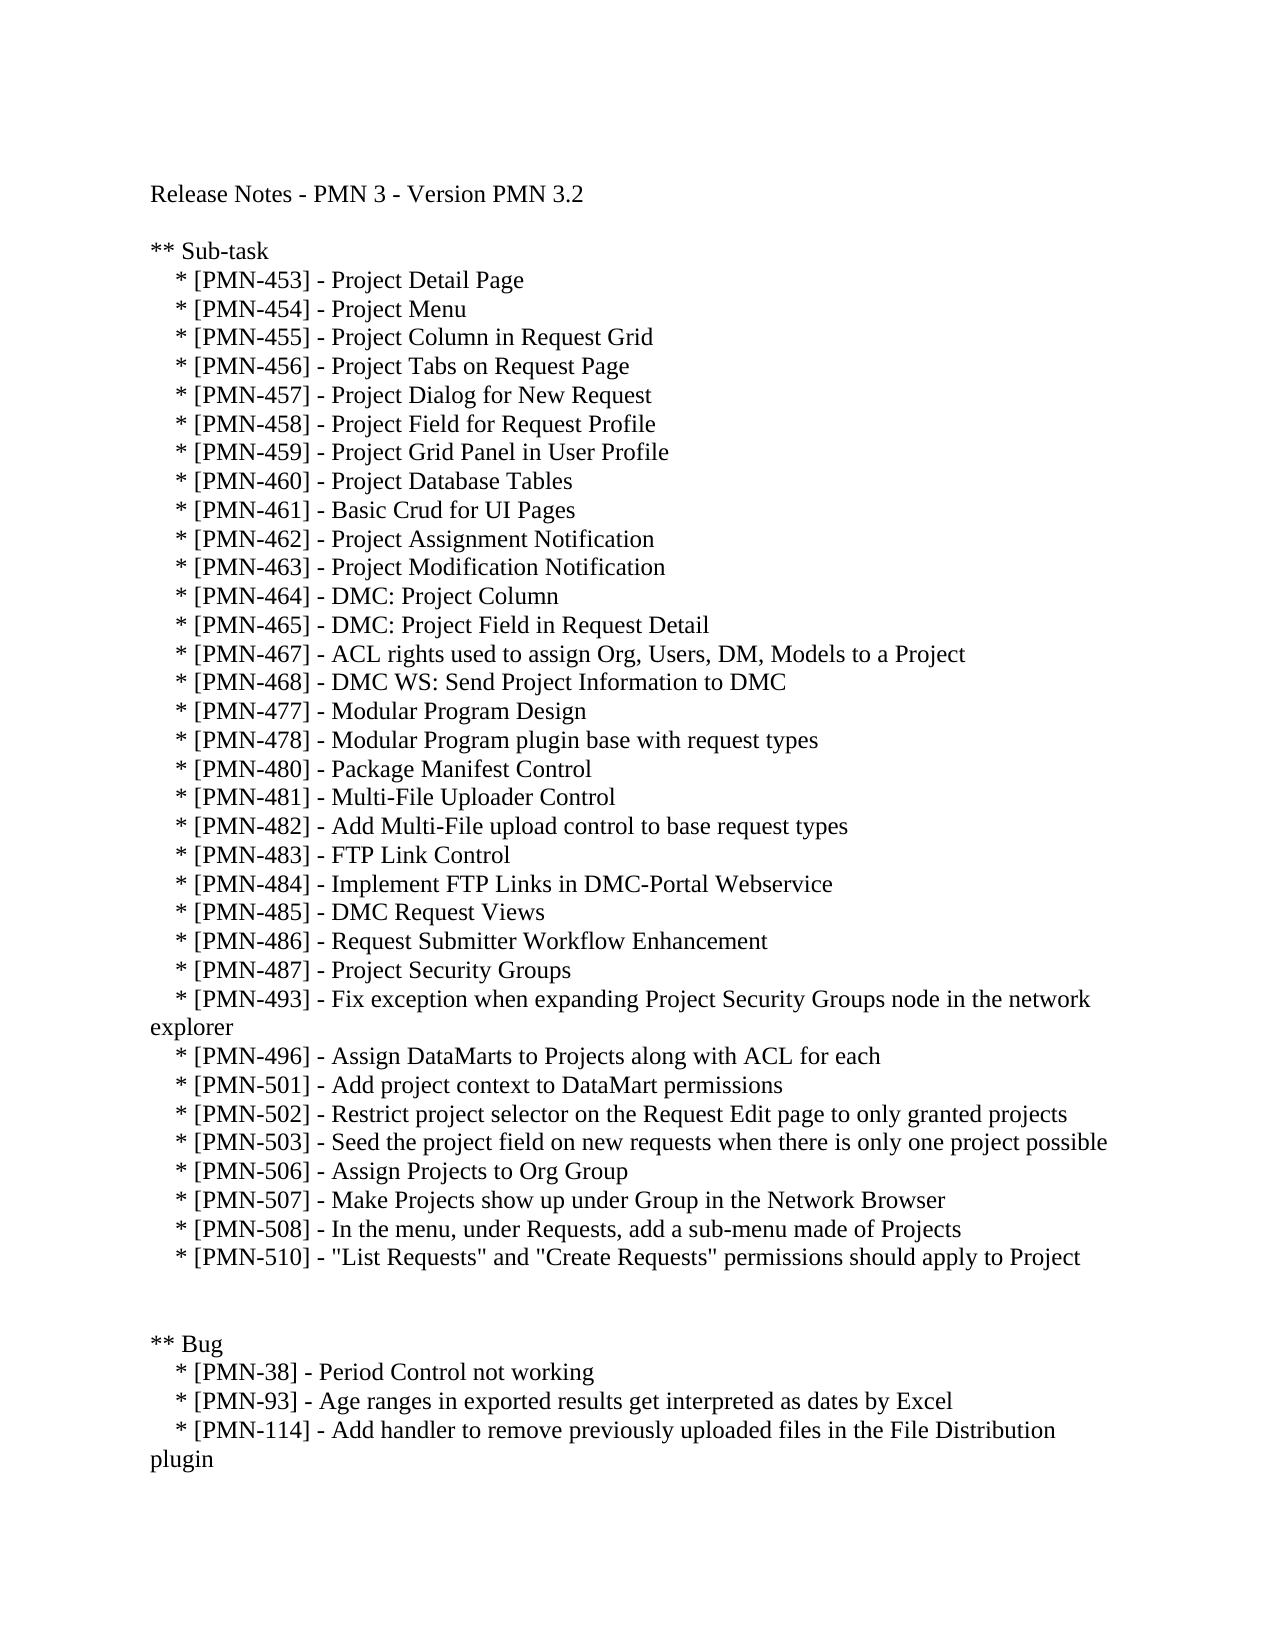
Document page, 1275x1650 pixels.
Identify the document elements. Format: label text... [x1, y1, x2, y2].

text * [PMN-510] - "List Requests" and "Create Requests" permissions should apply to Project [150, 1242, 1125, 1271]
text * [PMN-478] - Modular Program plugin base with request types [150, 725, 1125, 754]
text * [PMN-508] - In the menu, under Requests, add a sub-menu made of Projects [150, 1214, 1125, 1242]
text * [PMN-456] - Project Tabs on Request Page [150, 351, 1125, 380]
text * [PMN-460] - Project Database Tables [150, 466, 1125, 495]
text * [PMN-501] - Add project context to DataMart permissions [150, 1070, 1125, 1099]
text * [PMN-484] - Implement FTP Links in DMC-Portal Webservice [150, 869, 1125, 897]
text * [PMN-459] - Project Grid Panel in User Profile [150, 437, 1125, 466]
text * [PMN-477] - Modular Program Design [150, 696, 1125, 725]
text * [PMN-468] - DMC WS: Send Project Information to DMC [150, 667, 1125, 696]
text * [PMN-507] - Make Projects show up under Group in the Network Browser [150, 1185, 1125, 1214]
text * [PMN-458] - Project Field for Request Profile [150, 409, 1125, 437]
text * [PMN-483] - FTP Link Control [150, 840, 1125, 869]
text * [PMN-496] - Assign DataMarts to Projects along with ACL for each [150, 1041, 1125, 1070]
text * [PMN-454] - Project Menu [150, 294, 1125, 322]
text * [PMN-465] - DMC: Project Field in Request Detail [150, 610, 1125, 639]
text * [PMN-493] - Fix exception when expanding Project Security Groups node in the network explorer [150, 984, 1125, 1041]
text * [PMN-480] - Package Manifest Control [150, 754, 1125, 782]
text * [PMN-485] - DMC Request Views [150, 897, 1125, 926]
text Release Notes - PMN 3 - Version PMN 3.2 [150, 179, 1125, 207]
text * [PMN-481] - Multi-File Uploader Control [150, 782, 1125, 811]
text * [PMN-457] - Project Dialog for New Request [150, 380, 1125, 409]
text * [PMN-455] - Project Column in Request Grid [150, 322, 1125, 351]
text ** Sub-task [150, 236, 1125, 265]
text * [PMN-462] - Project Assignment Notification [150, 524, 1125, 552]
text * [PMN-464] - DMC: Project Column [150, 581, 1125, 610]
text ** Bug [150, 1329, 1125, 1357]
text * [PMN-467] - ACL rights used to assign Org, Users, DM, Models to a Project [150, 639, 1125, 667]
text * [PMN-482] - Add Multi-File upload control to base request types [150, 811, 1125, 840]
text * [PMN-503] - Seed the project field on new requests when there is only one project possible [150, 1127, 1125, 1156]
text * [PMN-93] - Age ranges in exported results get interpreted as dates by Excel [150, 1386, 1125, 1415]
text * [PMN-38] - Period Control not working [150, 1357, 1125, 1386]
text * [PMN-463] - Project Modification Notification [150, 552, 1125, 581]
text * [PMN-487] - Project Security Groups [150, 955, 1125, 984]
text * [PMN-453] - Project Detail Page [150, 265, 1125, 294]
text * [PMN-114] - Add handler to remove previously uploaded files in the File Distribution plugin [150, 1415, 1125, 1472]
text * [PMN-506] - Assign Projects to Org Group [150, 1156, 1125, 1185]
text * [PMN-461] - Basic Crud for UI Pages [150, 495, 1125, 524]
text * [PMN-486] - Request Submitter Workflow Enhancement [150, 926, 1125, 955]
text * [PMN-502] - Restrict project selector on the Request Edit page to only granted projects [150, 1099, 1125, 1127]
